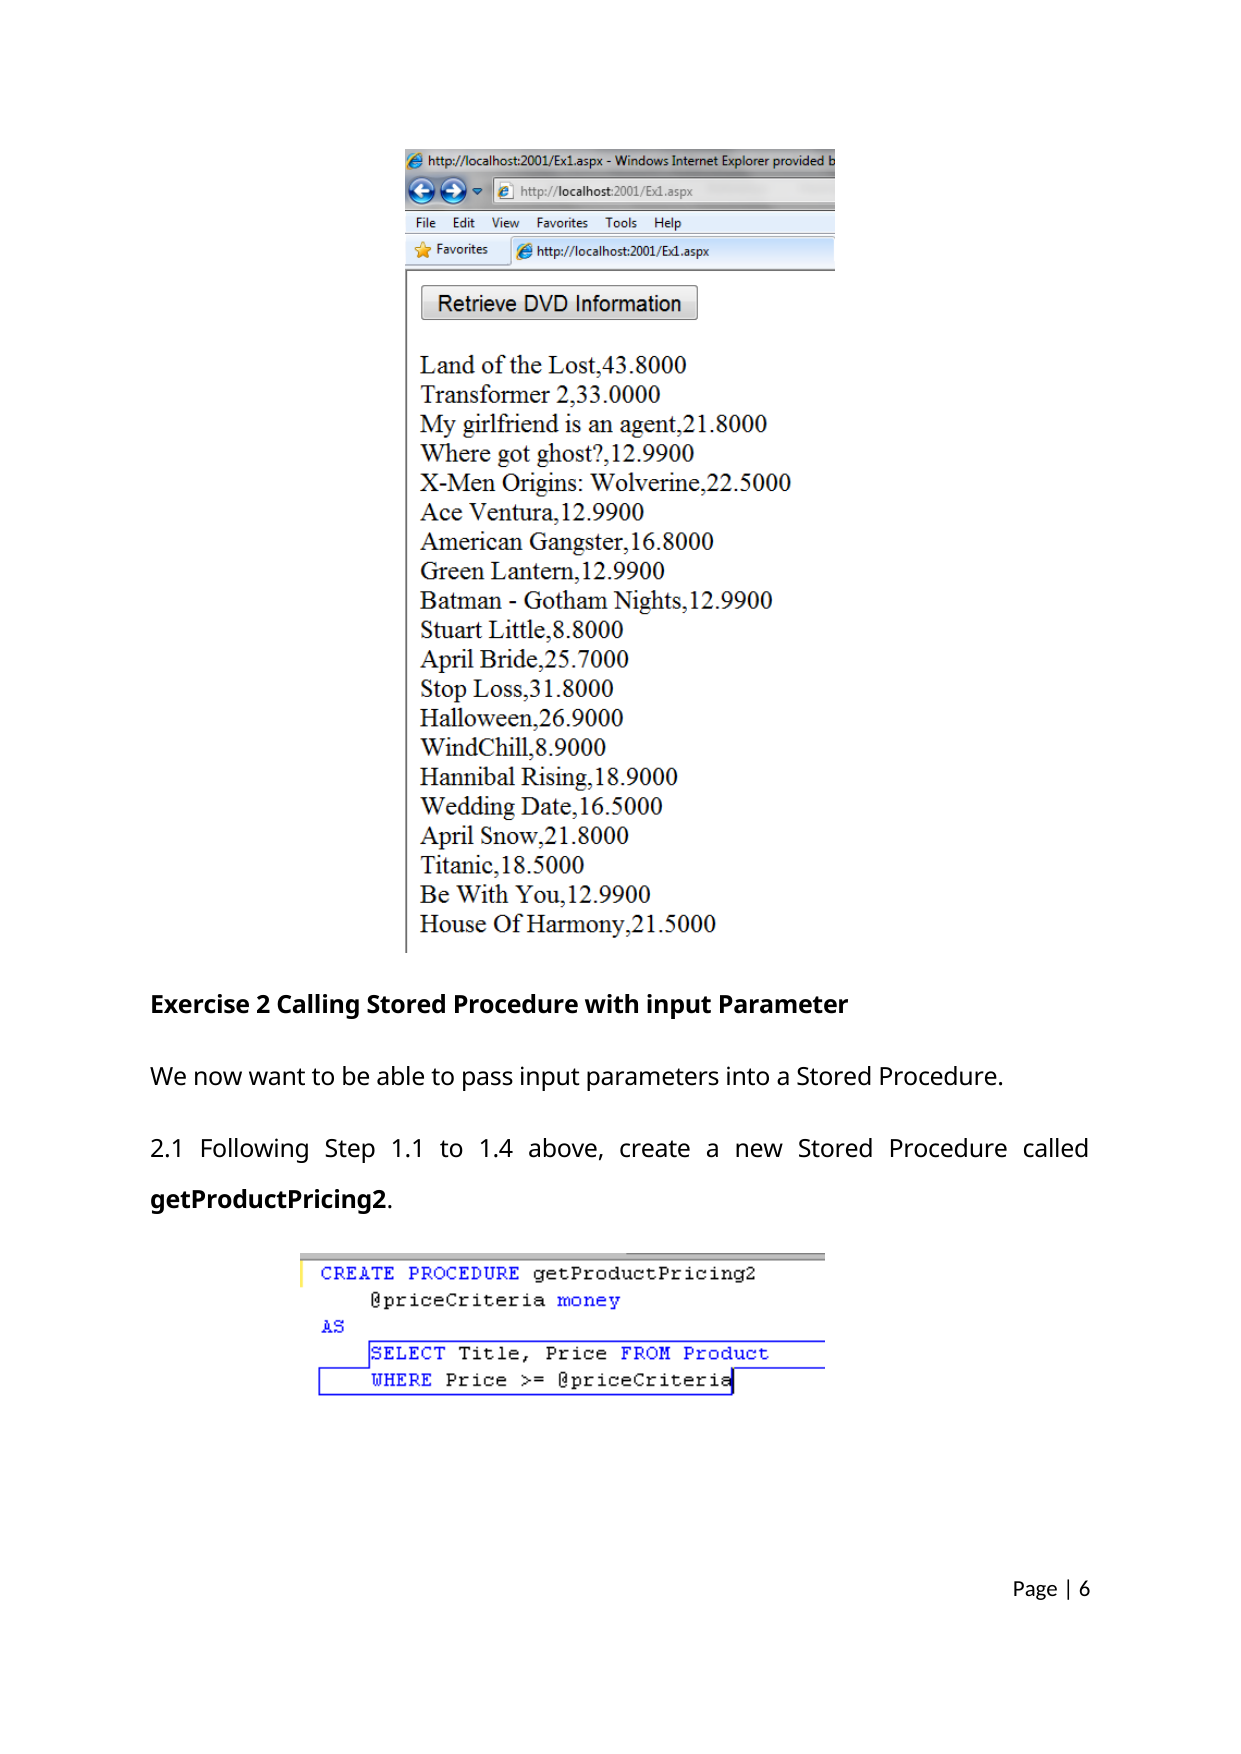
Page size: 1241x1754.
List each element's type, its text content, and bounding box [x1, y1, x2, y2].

text Exercise 2 Calling Stored Procedure with input Parameter [150, 987, 1090, 1021]
picture [405, 149, 835, 953]
picture [300, 1253, 825, 1438]
text We now want to be able to pass input parameters into a Stored Procedure. [150, 1059, 1090, 1093]
text 2.1 Following Step 1.1 to 1.4 above, create a new Stored Procedure called getProductPricing2. [150, 1131, 1090, 1216]
